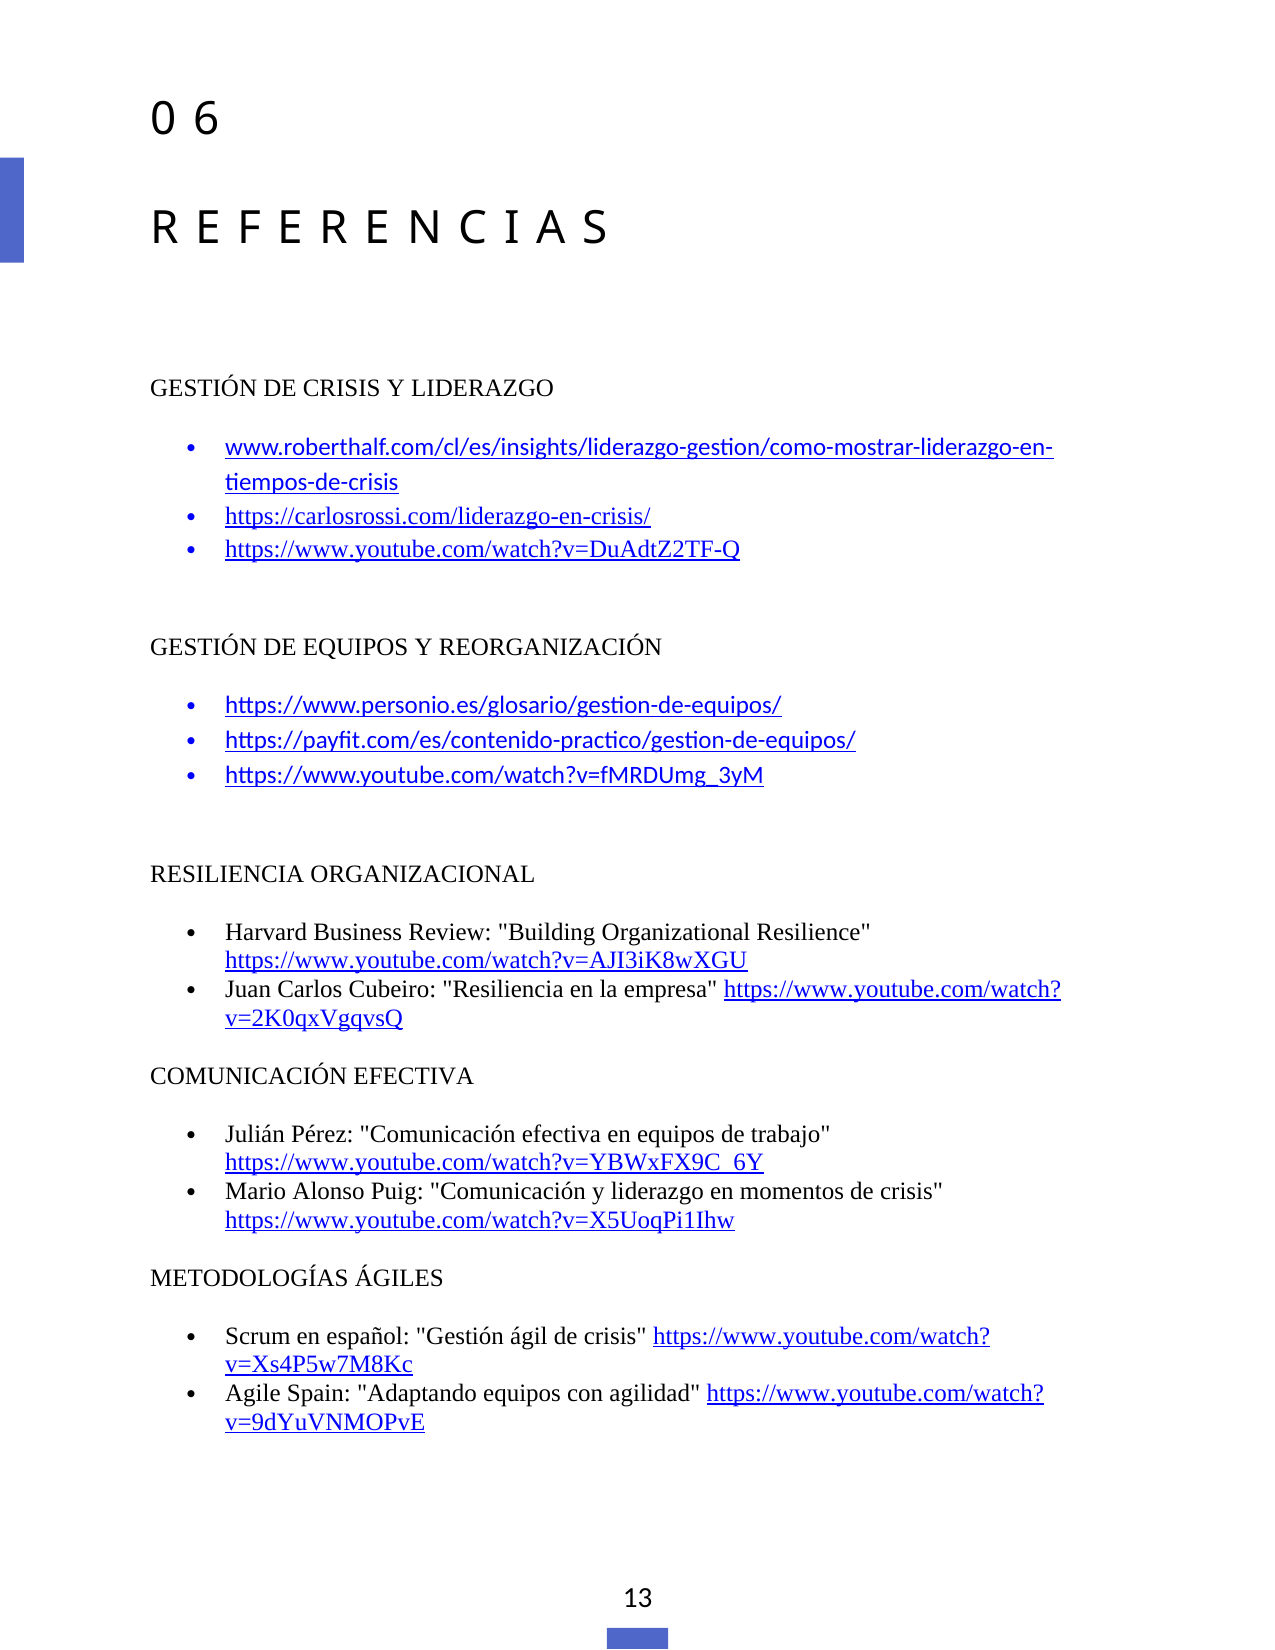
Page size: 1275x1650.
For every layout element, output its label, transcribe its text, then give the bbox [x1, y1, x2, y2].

text COMUNICACIÓN EFECTIVA [150, 1061, 1125, 1089]
text GESTIÓN DE EQUIPOS Y REORGANIZACIÓN [150, 632, 1125, 660]
text GESTIÓN DE CRISIS Y LIDERAZGO [150, 373, 1125, 402]
list https://carlosrossi.com/liderazgo-en-crisis/ [187, 501, 1125, 530]
list https://www.personio.es/glosario/gestion-de-equipos/ [187, 689, 1125, 720]
list https://payfit.com/es/contenido-practico/gestion-de-equipos/ [187, 724, 1125, 755]
list https://www.youtube.com/watch?v=DuAdtZ2TF-Q [187, 534, 1125, 563]
text METODOLOGÍAS ÁGILES [150, 1263, 1125, 1292]
text RESILIENCIA ORGANIZACIONAL [150, 859, 1125, 887]
list Juan Carlos Cubeiro: "Resiliencia en la empresa" https://www.youtube.com/watch?v=2K0qxVgqvsQ [187, 974, 1125, 1032]
list Julián Pérez: "Comunicación efectiva en equipos de trabajo" https://www.youtube.com/watch?v=YBWxFX9C_6Y [187, 1119, 1125, 1176]
list Agile Spain: "Adaptando equipos con agilidad" https://www.youtube.com/watch?v=9dYuVNMOPvE [187, 1378, 1125, 1436]
list https://www.youtube.com/watch?v=fMRDUmg_3yM [187, 759, 1125, 790]
list Mario Alonso Puig: "Comunicación y liderazgo en momentos de crisis" https://www.youtube.com/watch?v=X5UoqPi1Ihw [187, 1176, 1125, 1234]
list www.roberthalf.com/cl/es/insights/liderazgo-gestion/como-mostrar-liderazgo-en-tiempos-de-crisis [187, 431, 1125, 497]
list Scrum en español: "Gestión ágil de crisis" https://www.youtube.com/watch?v=Xs4P5w7M8Kc [187, 1321, 1125, 1378]
list Harvard Business Review: "Building Organizational Resilience" https://www.youtube.com/watch?v=AJI3iK8wXGU [187, 917, 1125, 974]
